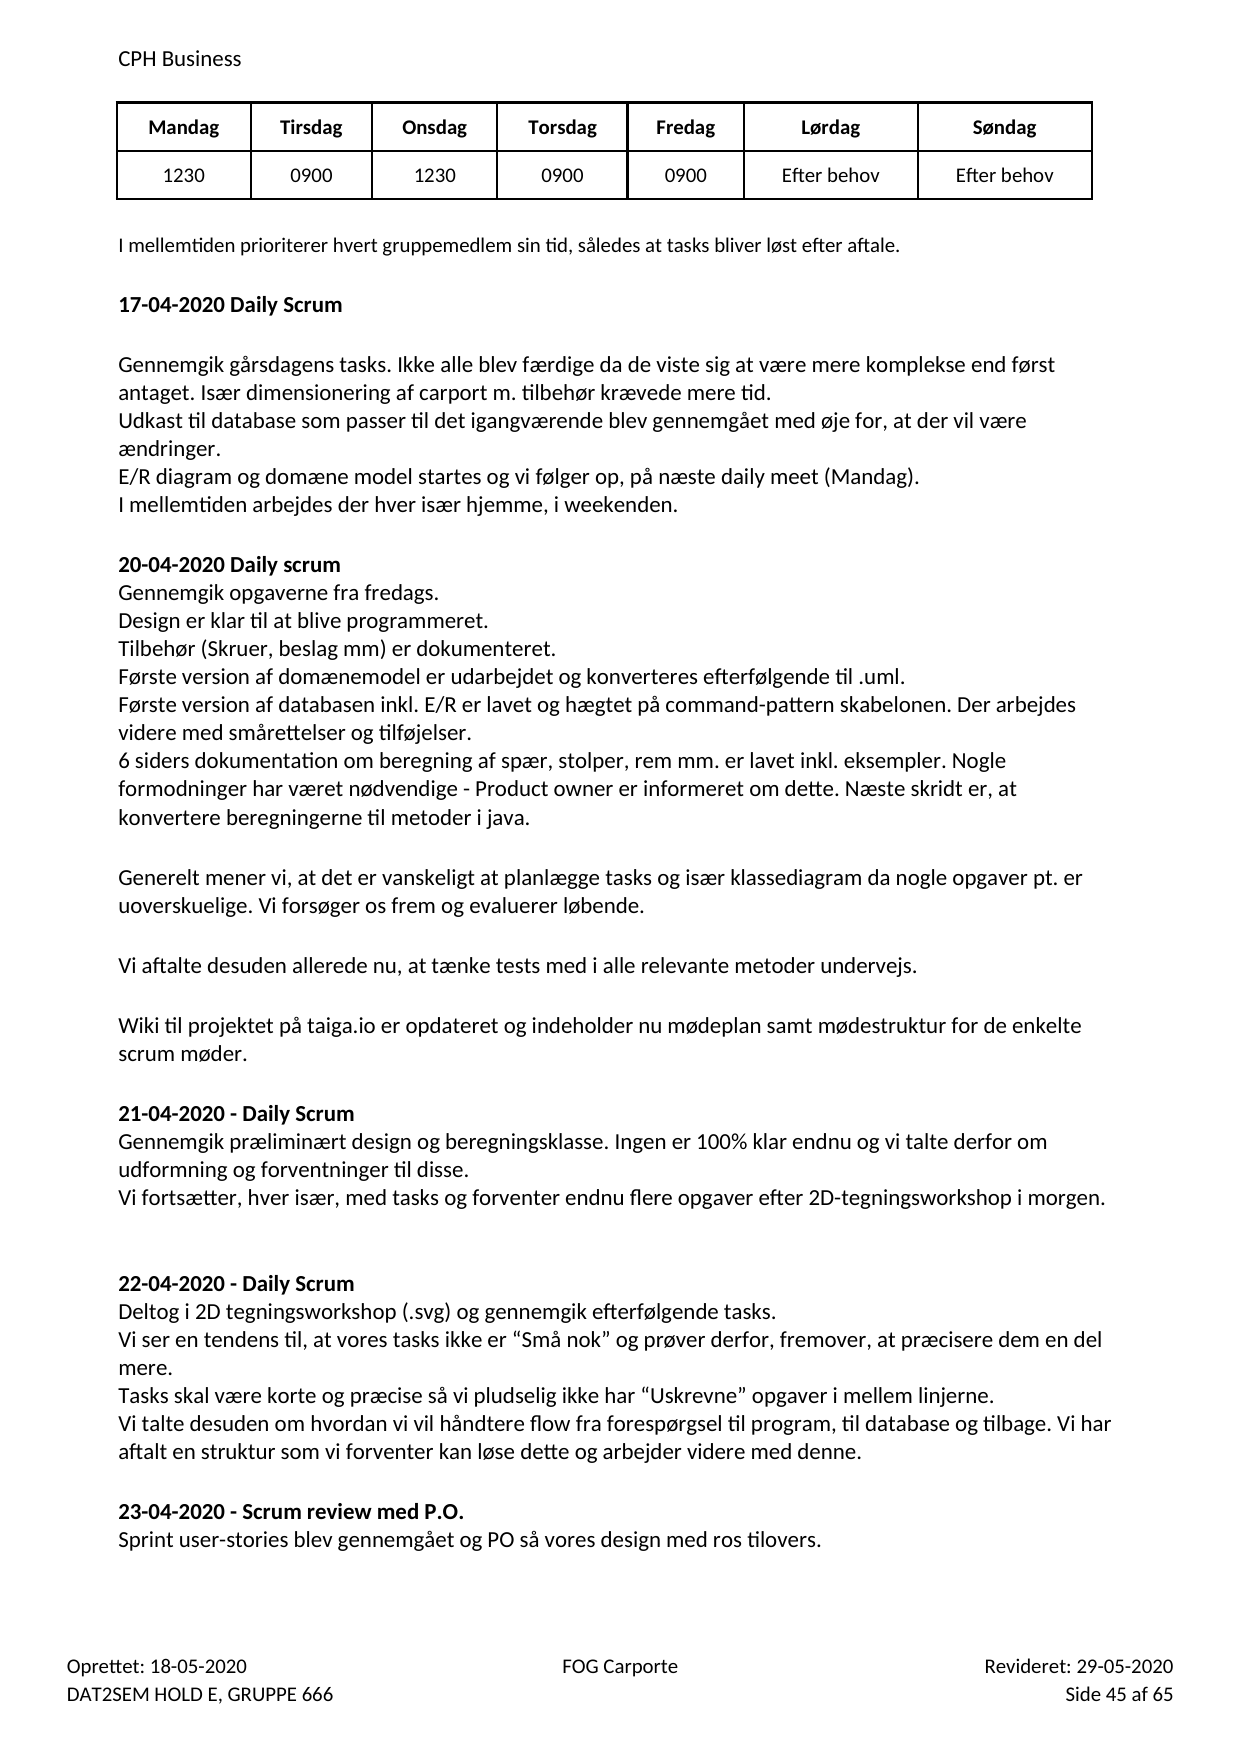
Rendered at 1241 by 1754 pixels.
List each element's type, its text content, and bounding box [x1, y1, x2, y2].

table_cell Efter behov [745, 152, 917, 198]
text Første version af domænemodel er udarbejdet og konverteres efterfølgende til .uml. [118, 662, 1122, 691]
table_header Fredag [629, 104, 743, 150]
table_cell 0900 [498, 152, 626, 198]
text 21-04-2020 - Daily Scrum [118, 1099, 1122, 1127]
text Design er klar til at blive programmeret. [118, 606, 1122, 634]
table_header Tirsdag [252, 104, 371, 150]
text Generelt mener vi, at det er vanskeligt at planlægge tasks og især klassediagram da nogle opgaver pt. er uoverskuelige. Vi forsøger os frem og evaluerer løbende. [118, 863, 1122, 919]
table_cell 0900 [629, 152, 743, 198]
text 6 siders dokumentation om beregning af spær, stolper, rem mm. er lavet inkl. eksempler. Nogle formodninger har været nødvendige - Product owner er informeret om dette. Næste skridt er, at konvertere beregningerne til metoder i java. [118, 747, 1122, 831]
text Wiki til projektet på taiga.io er opdateret og indeholder nu mødeplan samt mødestruktur for de enkelte scrum møder. [118, 1011, 1122, 1067]
text 20-04-2020 Daily scrum [118, 550, 1122, 578]
text 22-04-2020 - Daily Scrum [118, 1269, 1122, 1297]
text Deltog i 2D tegningsworkshop (.svg) og gennemgik efterfølgende tasks. [118, 1297, 1122, 1325]
text Vi talte desuden om hvordan vi vil håndtere flow fra forespørgsel til program, til database og tilbage. Vi har aftalt en struktur som vi forventer kan løse dette og arbejder videre med denne. [118, 1409, 1122, 1465]
text Gennemgik gårsdagens tasks. Ikke alle blev færdige da de viste sig at være mere komplekse end først antaget. Især dimensionering af carport m. tilbehør krævede mere tid. [118, 350, 1122, 406]
table_header Søndag [919, 104, 1091, 150]
table_cell 1230 [373, 152, 496, 198]
text Tasks skal være korte og præcise så vi pludselig ikke har “Uskrevne” opgaver i mellem linjerne. [118, 1381, 1122, 1409]
text Gennemgik præliminært design og beregningsklasse. Ingen er 100% klar endnu og vi talte derfor om udformning og forventninger til disse. [118, 1127, 1122, 1183]
text Tilbehør (Skruer, beslag mm) er dokumenteret. [118, 634, 1122, 662]
text Vi ser en tendens til, at vores tasks ikke er “Små nok” og prøver derfor, fremover, at præcisere dem en del mere. [118, 1325, 1122, 1381]
table_header Torsdag [498, 104, 626, 150]
text I mellemtiden arbejdes der hver især hjemme, i weekenden. [118, 490, 1122, 518]
text Sprint user-stories blev gennemgået og PO så vores design med ros tilovers. [118, 1525, 1122, 1553]
text Vi aftalte desuden allerede nu, at tænke tests med i alle relevante metoder undervejs. [118, 951, 1122, 979]
text 17-04-2020 Daily Scrum [118, 290, 1122, 318]
table_cell 0900 [252, 152, 371, 198]
text E/R diagram og domæne model startes og vi følger op, på næste daily meet (Mandag). [118, 462, 1122, 490]
table_header Lørdag [745, 104, 917, 150]
table_header Onsdag [373, 104, 496, 150]
text I mellemtiden prioriterer hvert gruppemedlem sin tid, således at tasks bliver løst efter aftale. [118, 232, 1122, 258]
text Udkast til database som passer til det igangværende blev gennemgået med øje for, at der vil være ændringer. [118, 406, 1122, 462]
table_cell 1230 [118, 152, 250, 198]
table_header Mandag [118, 104, 250, 150]
text 23-04-2020 - Scrum review med P.O. [118, 1497, 1122, 1525]
text Vi fortsætter, hver især, med tasks og forventer endnu flere opgaver efter 2D-tegningsworkshop i morgen. [118, 1183, 1122, 1212]
table_cell Efter behov [919, 152, 1091, 198]
text Gennemgik opgaverne fra fredags. [118, 578, 1122, 606]
text Første version af databasen inkl. E/R er lavet og hægtet på command-pattern skabelonen. Der arbejdes videre med smårettelser og tilføjelser. [118, 691, 1122, 747]
